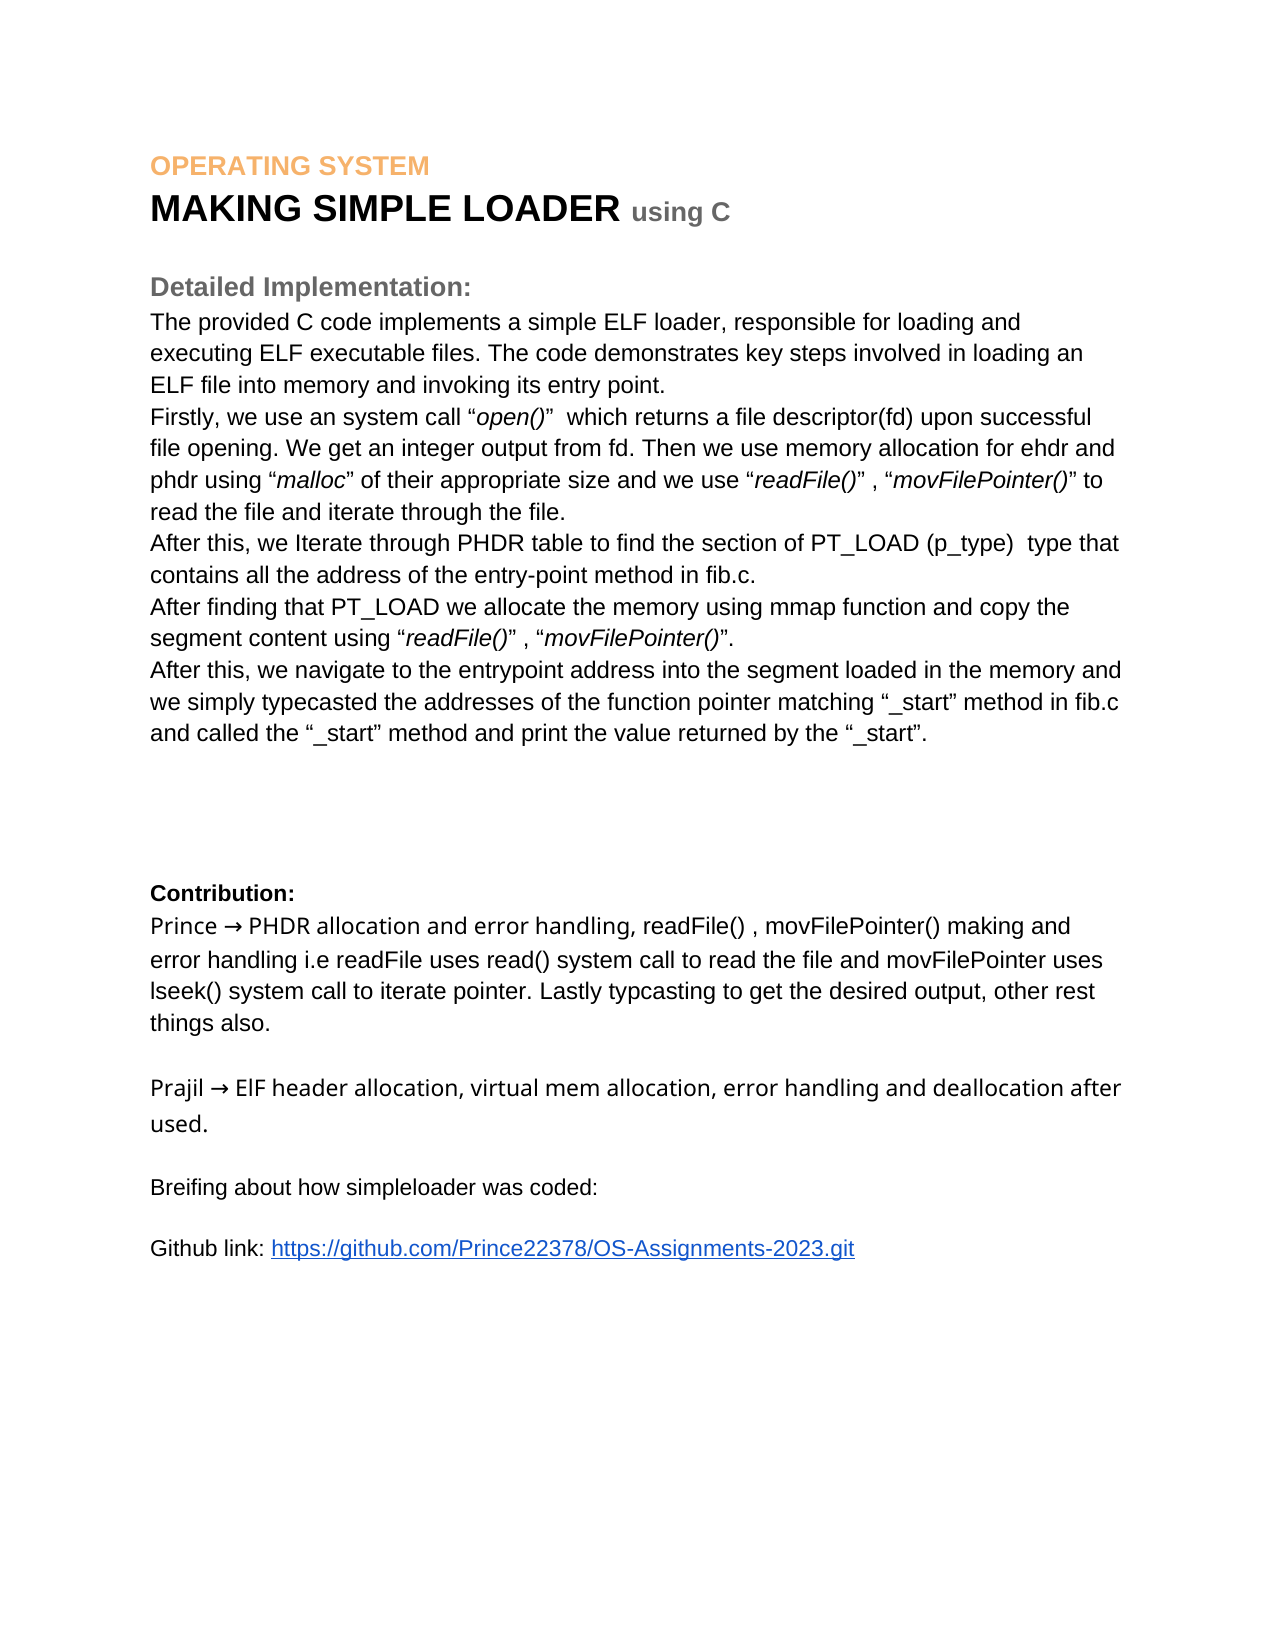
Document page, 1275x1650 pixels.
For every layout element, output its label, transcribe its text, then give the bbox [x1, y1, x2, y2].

text Breifing about how simpleloader was coded: [150, 1174, 1125, 1201]
text After this, we Iterate through PHDR table to find the section of PT_LOAD (p_type) type that contains all the address of the entry-point method in fib.c. [150, 529, 1125, 588]
text MAKING SIMPLE LOADER using C [150, 186, 1125, 229]
text The provided C code implements a simple ELF loader, responsible for loading and executing ELF executable files. The code demonstrates key steps involved in loading an ELF file into memory and invoking its entry point. [150, 307, 1125, 398]
text Github link: https://github.com/Prince22378/OS-Assignments-2023.git [150, 1235, 1125, 1261]
text Firstly, we use an system call “open()” which returns a file descriptor(fd) upon successful file opening. We get an integer output from fd. Then we use memory allocation for ehdr and phdr using “malloc” of their appropriate size and we use “readFile()” , “movFilePointer()” to read the file and iterate through the file. [150, 402, 1125, 525]
text After finding that PT_LOAD we allocate the memory using mmap function and copy the segment content using “readFile()” , “movFilePointer()”. [150, 592, 1125, 652]
text Prajil → ElF header allocation, virtual mem allocation, error handling and deallocation after used. [150, 1072, 1125, 1139]
text Contribution: [150, 880, 1125, 906]
text Prince → PHDR allocation and error handling, readFile() , movFilePointer() making and error handling i.e readFile uses read() system call to read the file and movFilePointer uses lseek() system call to iterate pointer. Lastly typcasting to get the desired output, other rest things also. [150, 910, 1125, 1036]
text After this, we navigate to the entrypoint address into the segment loaded in the memory and we simply typecasted the addresses of the function pointer matching “_start” method in fib.c and called the “_start” method and print the value returned by the “_start”. [150, 656, 1125, 747]
text Detailed Implementation: [150, 271, 1125, 303]
text OPERATING SYSTEM [150, 150, 1125, 181]
